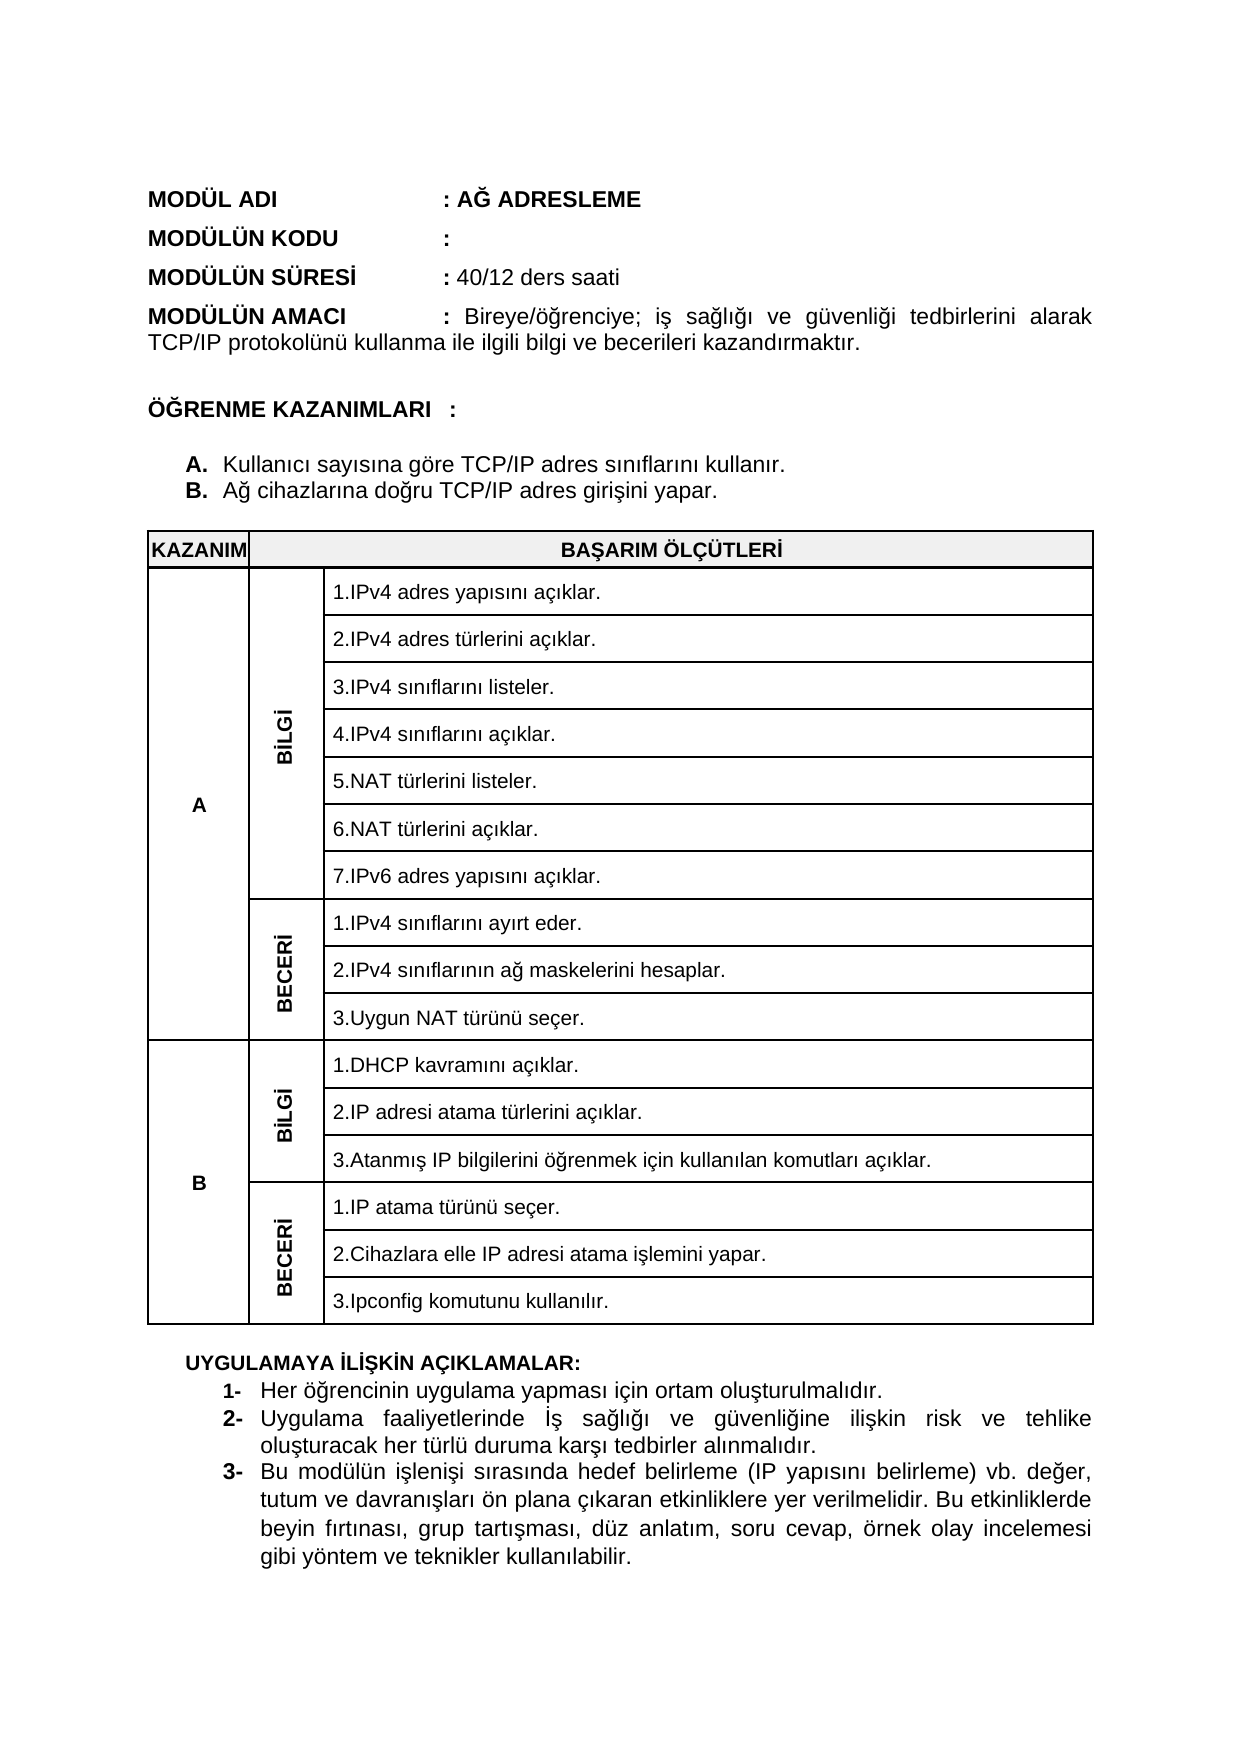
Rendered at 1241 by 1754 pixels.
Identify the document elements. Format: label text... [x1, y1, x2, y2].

table_cell 2.IPv4 sınıflarının ağ maskelerini hesaplar. [325, 947, 1092, 992]
table_cell 1.DHCP kavramını açıklar. [325, 1041, 1092, 1087]
table_cell 1.IPv4 adres yapısını açıklar. [325, 569, 1092, 614]
list Ağ cihazlarına doğru TCP/IP adres girişini yapar. [185, 477, 1093, 503]
table_cell 1.IP atama türünü seçer. [325, 1183, 1092, 1228]
table_cell BİLGİ [250, 1041, 323, 1181]
text ÖĞRENME KAZANIMLARI : [148, 396, 1093, 423]
text MODÜL ADI : AĞ ADRESLEME [148, 186, 1093, 213]
table_cell 1.IPv4 sınıflarını ayırt eder. [325, 900, 1092, 945]
table_header BAŞARIM ÖLÇÜTLERİ [250, 532, 1092, 566]
table_cell B [149, 1041, 248, 1323]
text MODÜLÜN KODU : [148, 225, 1093, 252]
table_cell 2.IPv4 adres türlerini açıklar. [325, 616, 1092, 661]
table_cell 3.Ipconfig komutunu kullanılır. [325, 1278, 1092, 1323]
table_header KAZANIM [149, 532, 248, 566]
text MODÜLÜN AMACI : Bireye/öğrenciye; iş sağlığı ve güvenliği tedbirlerini alarak TCP/IP protokolünü kullanma ile ilgili bilgi ve becerileri kazandırmaktır. [148, 303, 1093, 356]
text UYGULAMAYA İLİŞKİN AÇIKLAMALAR: [185, 1351, 1093, 1375]
table_cell BİLGİ [250, 569, 323, 897]
table_cell 6.NAT türlerini açıklar. [325, 805, 1092, 850]
list Kullanıcı sayısına göre TCP/IP adres sınıflarını kullanır. [185, 451, 1093, 477]
table_cell 4.IPv4 sınıflarını açıklar. [325, 710, 1092, 756]
table_cell A [149, 569, 248, 1039]
list Uygulama faaliyetlerinde İş sağlığı ve güvenliğine ilişkin risk ve tehlike oluşturacak her türlü duruma karşı tedbirler alınmalıdır. [223, 1405, 1093, 1458]
table_cell 5.NAT türlerini listeler. [325, 758, 1092, 803]
table_cell 3.Atanmış IP bilgilerini öğrenmek için kullanılan komutları açıklar. [325, 1136, 1092, 1181]
table_cell BECERİ [250, 1183, 323, 1323]
text MODÜLÜN SÜRESİ : 40/12 ders saati [148, 264, 1093, 291]
table_cell 2.IP adresi atama türlerini açıklar. [325, 1089, 1092, 1134]
table_cell BECERİ [250, 900, 323, 1039]
table_cell 3.IPv4 sınıflarını listeler. [325, 663, 1092, 708]
table_cell 2.Cihazlara elle IP adresi atama işlemini yapar. [325, 1231, 1092, 1276]
table_cell 7.IPv6 adres yapısını açıklar. [325, 852, 1092, 897]
list Her öğrencinin uygulama yapması için ortam oluşturulmalıdır. [223, 1377, 1093, 1403]
table_cell 3.Uygun NAT türünü seçer. [325, 994, 1092, 1039]
list Bu modülün işlenişi sırasında hedef belirleme (IP yapısını belirleme) vb. değer, tutum ve davranışları ön plana çıkaran etkinliklere yer verilmelidir. Bu etkinliklerde beyin fırtınası, grup tartışması, düz anlatım, soru cevap, örnek olay incelemesi gibi yöntem ve teknikler kullanılabilir. [223, 1458, 1093, 1569]
